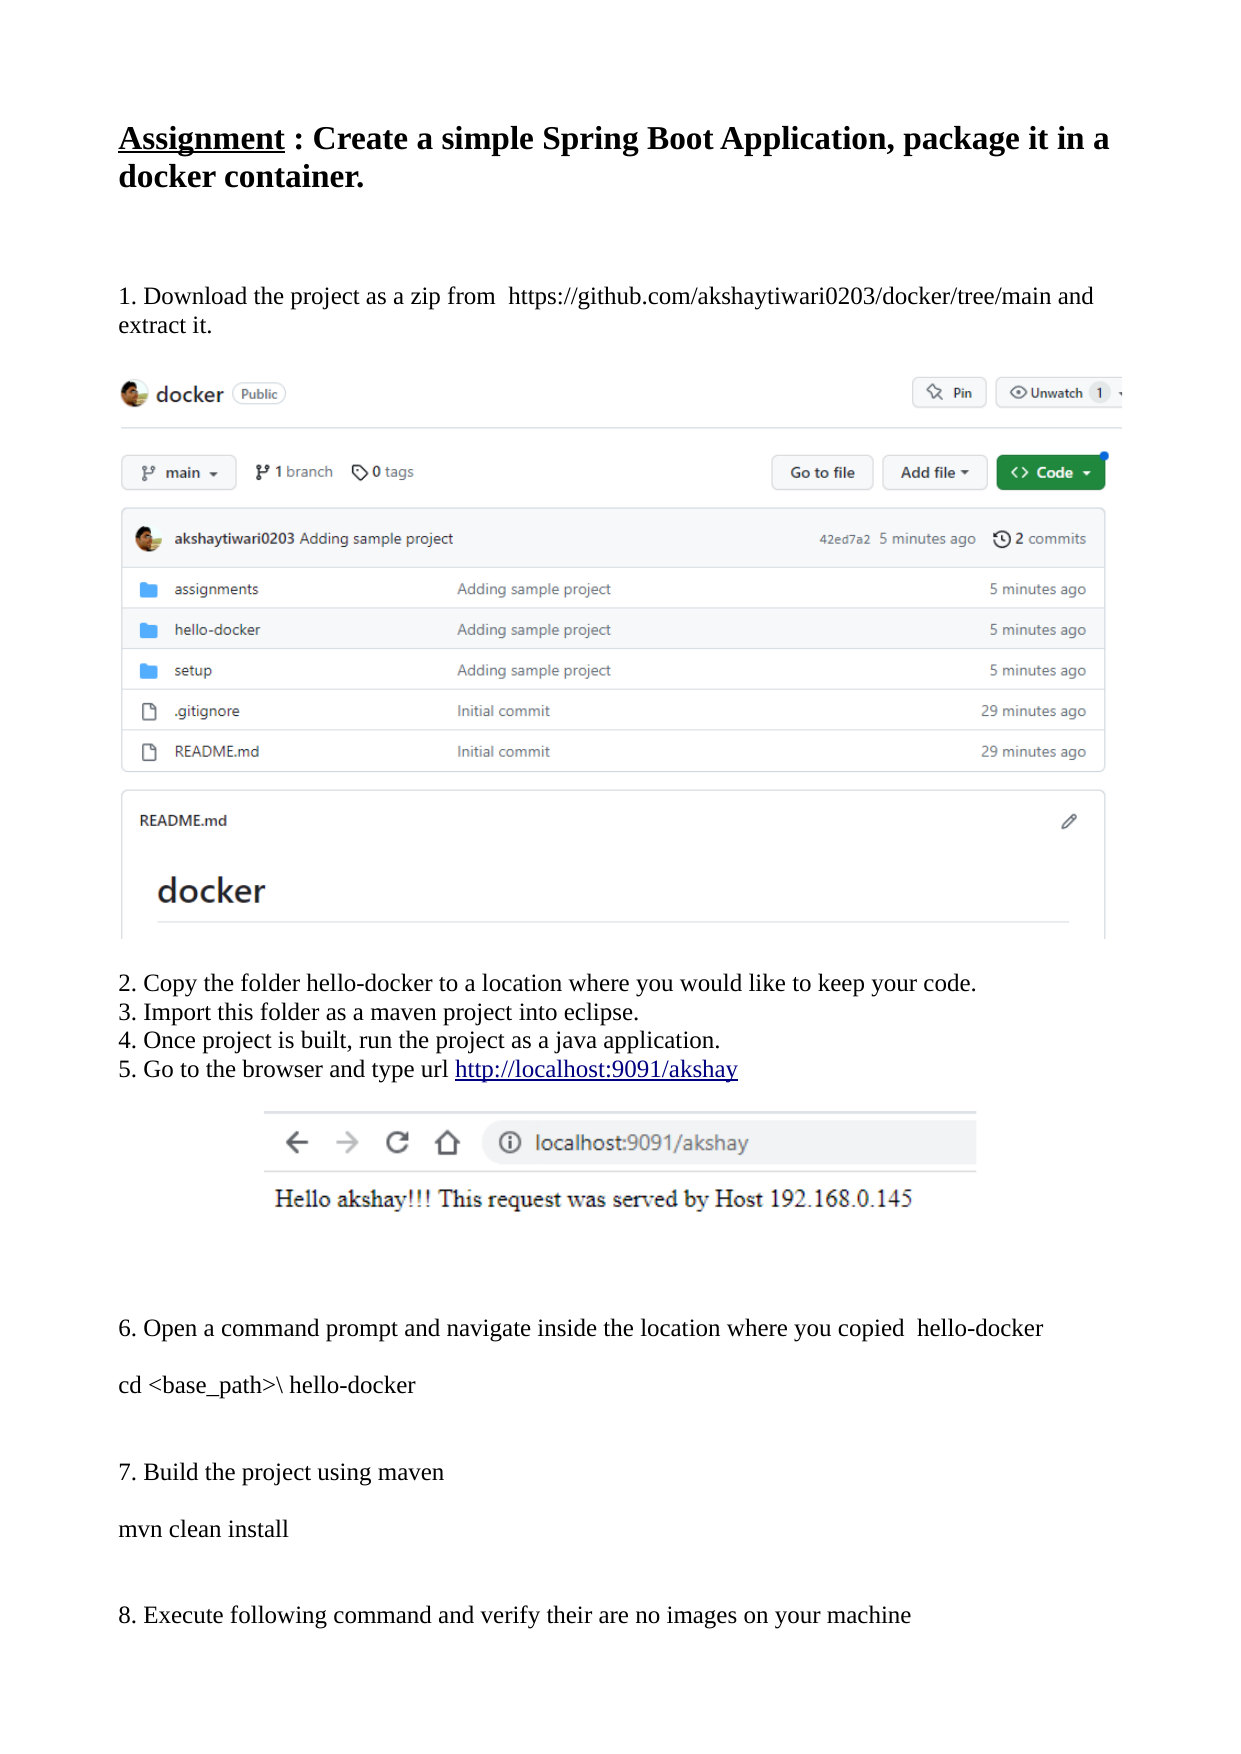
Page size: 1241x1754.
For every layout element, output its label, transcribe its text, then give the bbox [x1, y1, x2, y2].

text mvn clean install [118, 1514, 1122, 1543]
text 2. Copy the folder hello-docker to a location where you would like to keep your code. [118, 968, 1122, 997]
text 7. Build the project using maven [118, 1457, 1122, 1485]
text 1. Download the project as a zip from https://github.com/akshaytiwari0203/docker/tree/main and extract it. [118, 281, 1122, 338]
text 3. Import this folder as a maven project into eclipse. [118, 997, 1122, 1025]
picture [263, 1111, 977, 1289]
picture [118, 367, 1123, 939]
text cd <base_path>\ hello-docker [118, 1370, 1122, 1399]
text Assignment : Create a simple Spring Boot Application, package it in a docker container. [118, 118, 1122, 195]
text 6. Open a command prompt and navigate inside the location where you copied hello-docker [118, 1313, 1122, 1342]
text 5. Go to the browser and type url http://localhost:9091/akshay [118, 1054, 1122, 1083]
text 4. Once project is built, run the project as a java application. [118, 1025, 1122, 1054]
text 8. Execute following command and verify their are no images on your machine [118, 1600, 1122, 1629]
